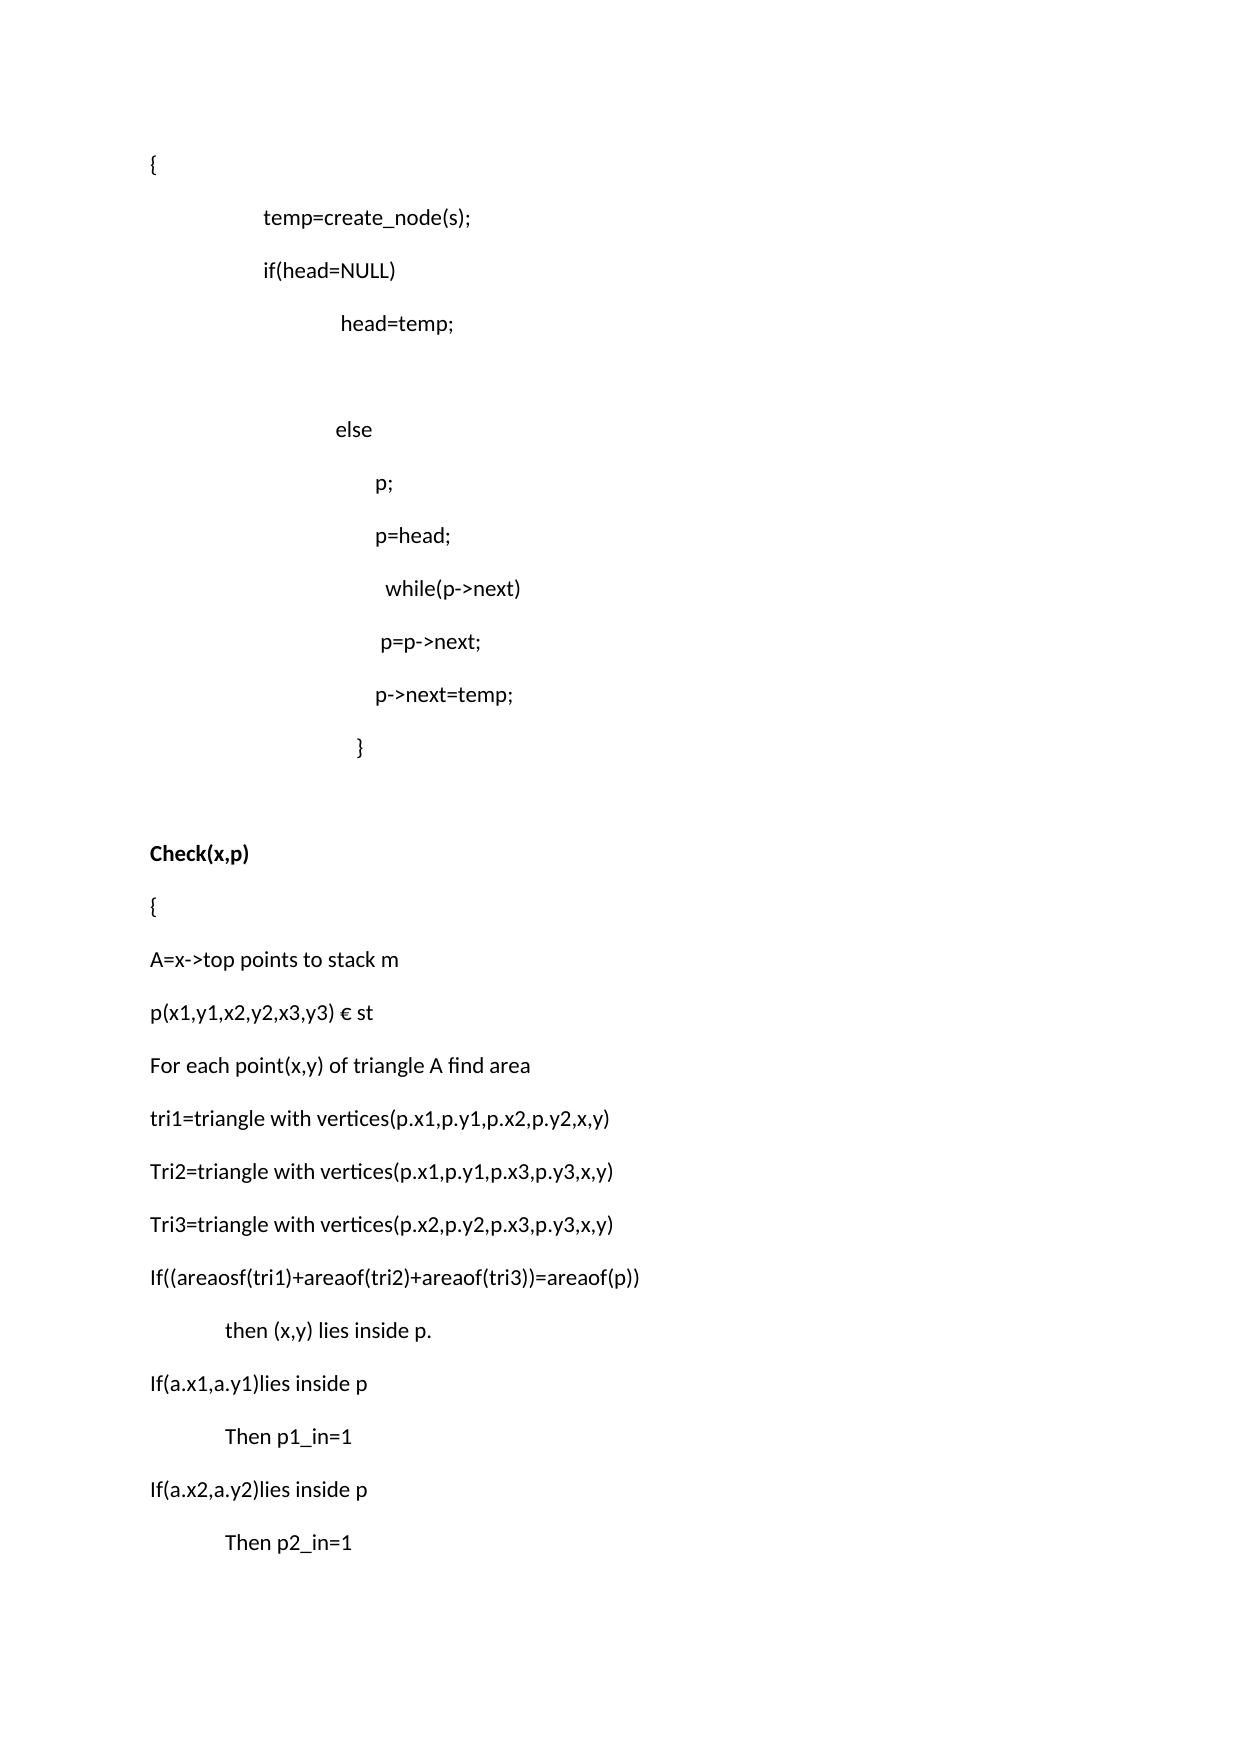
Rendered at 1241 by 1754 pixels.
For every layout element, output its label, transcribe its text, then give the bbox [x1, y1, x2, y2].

text while(p->next) [150, 574, 1090, 602]
text For each point(x,y) of triangle A find area [150, 1051, 1090, 1079]
text A=x->top points to stack m [150, 945, 1090, 973]
text if(head=NULL) [150, 256, 1090, 284]
text tri1=triangle with vertices(p.x1,p.y1,p.x2,p.y2,x,y) [150, 1104, 1090, 1132]
text p; [150, 468, 1090, 496]
text Then p2_in=1 [150, 1528, 1090, 1557]
text head=temp; [150, 309, 1090, 337]
text then (x,y) lies inside p. [150, 1316, 1090, 1344]
text temp=create_node(s); [150, 203, 1090, 231]
text p->next=temp; [150, 680, 1090, 708]
text { [150, 892, 1090, 920]
text If((areaosf(tri1)+areaof(tri2)+areaof(tri3))=areaof(p)) [150, 1263, 1090, 1291]
text Then p1_in=1 [150, 1422, 1090, 1451]
text else [150, 415, 1090, 443]
text p=head; [150, 521, 1090, 549]
text } [150, 733, 1090, 761]
text p=p->next; [150, 627, 1090, 655]
text { [150, 150, 1090, 178]
text Tri3=triangle with vertices(p.x2,p.y2,p.x3,p.y3,x,y) [150, 1210, 1090, 1238]
text Tri2=triangle with vertices(p.x1,p.y1,p.x3,p.y3,x,y) [150, 1157, 1090, 1185]
text p(x1,y1,x2,y2,x3,y3) € st [150, 998, 1090, 1026]
text Check(x,p) [150, 839, 1090, 867]
text If(a.x1,a.y1)lies inside p [150, 1369, 1090, 1397]
text If(a.x2,a.y2)lies inside p [150, 1476, 1090, 1503]
